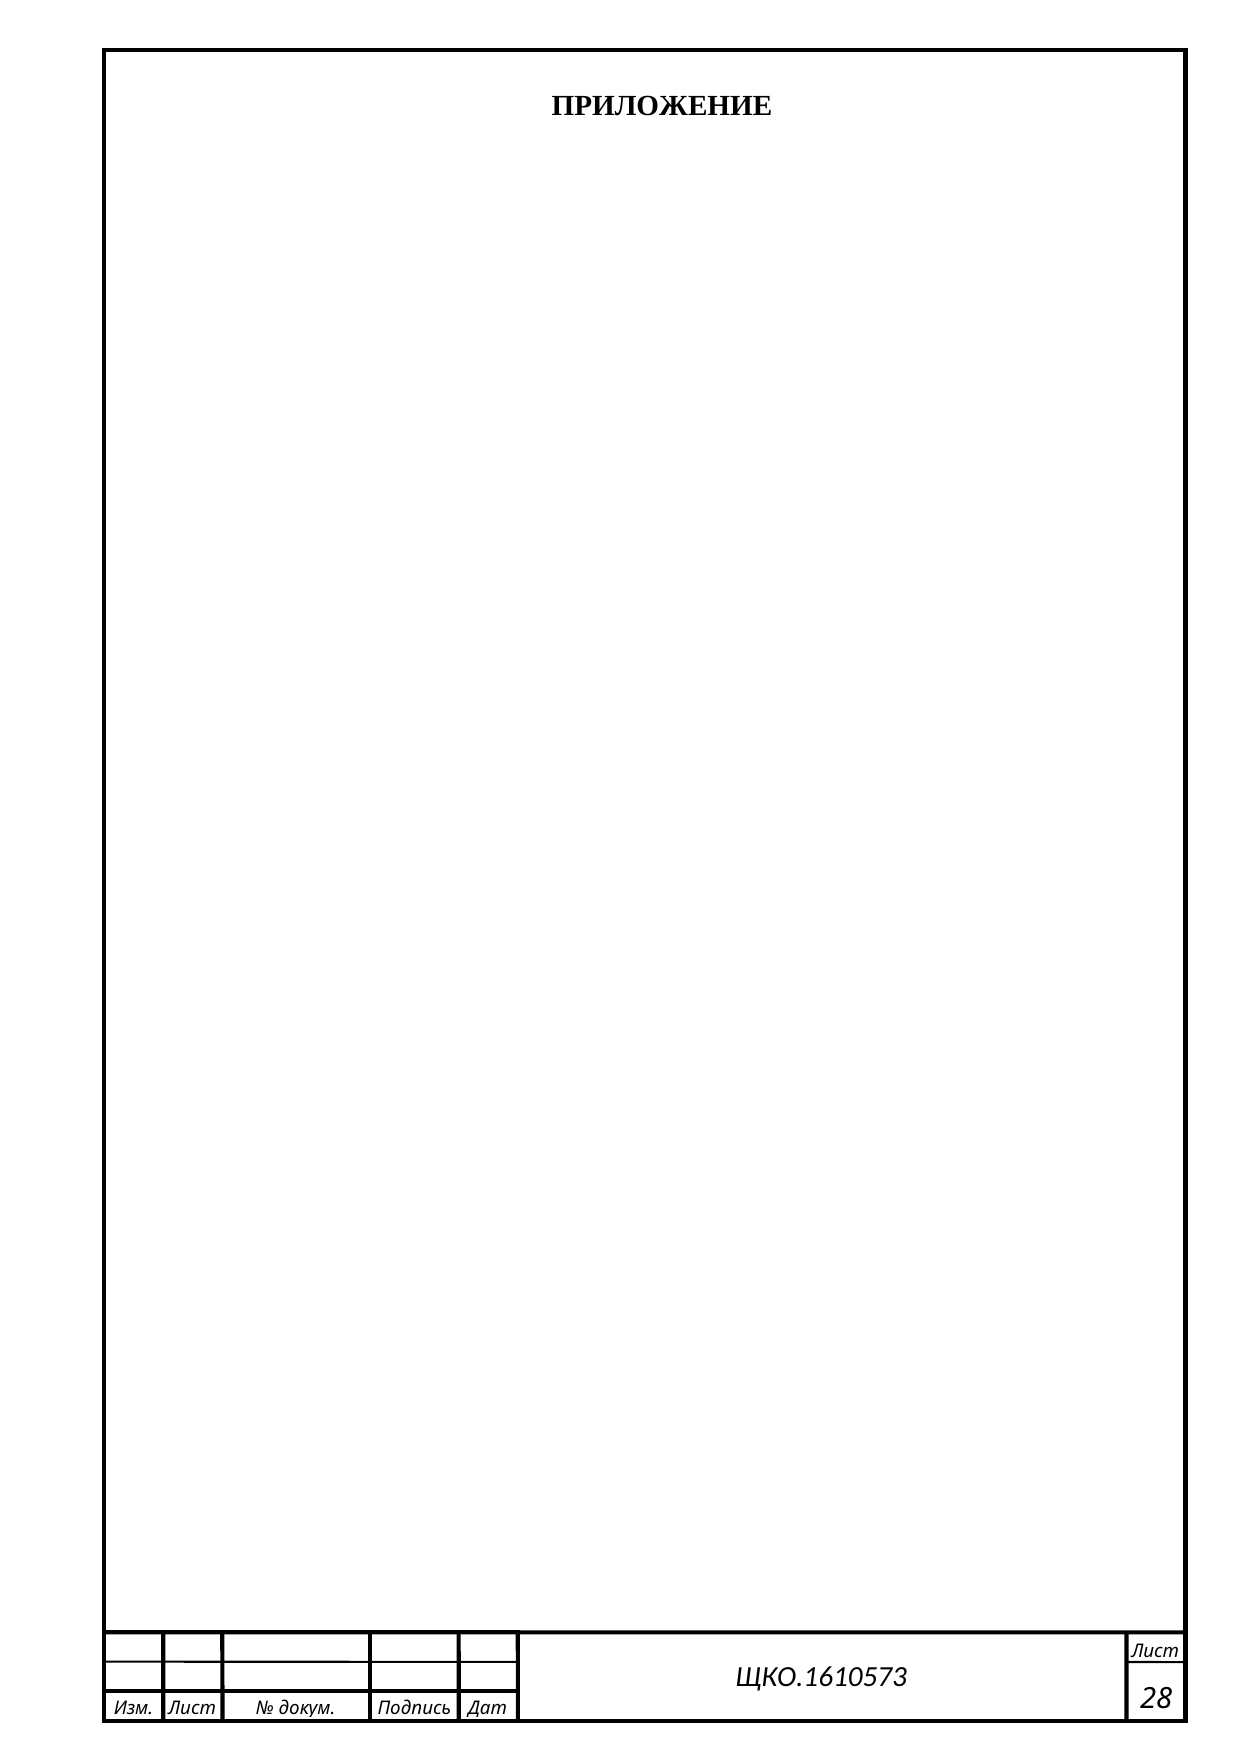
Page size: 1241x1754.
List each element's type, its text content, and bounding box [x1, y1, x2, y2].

subtitle ПРИЛОЖЕНИЕ [165, 88, 1158, 122]
